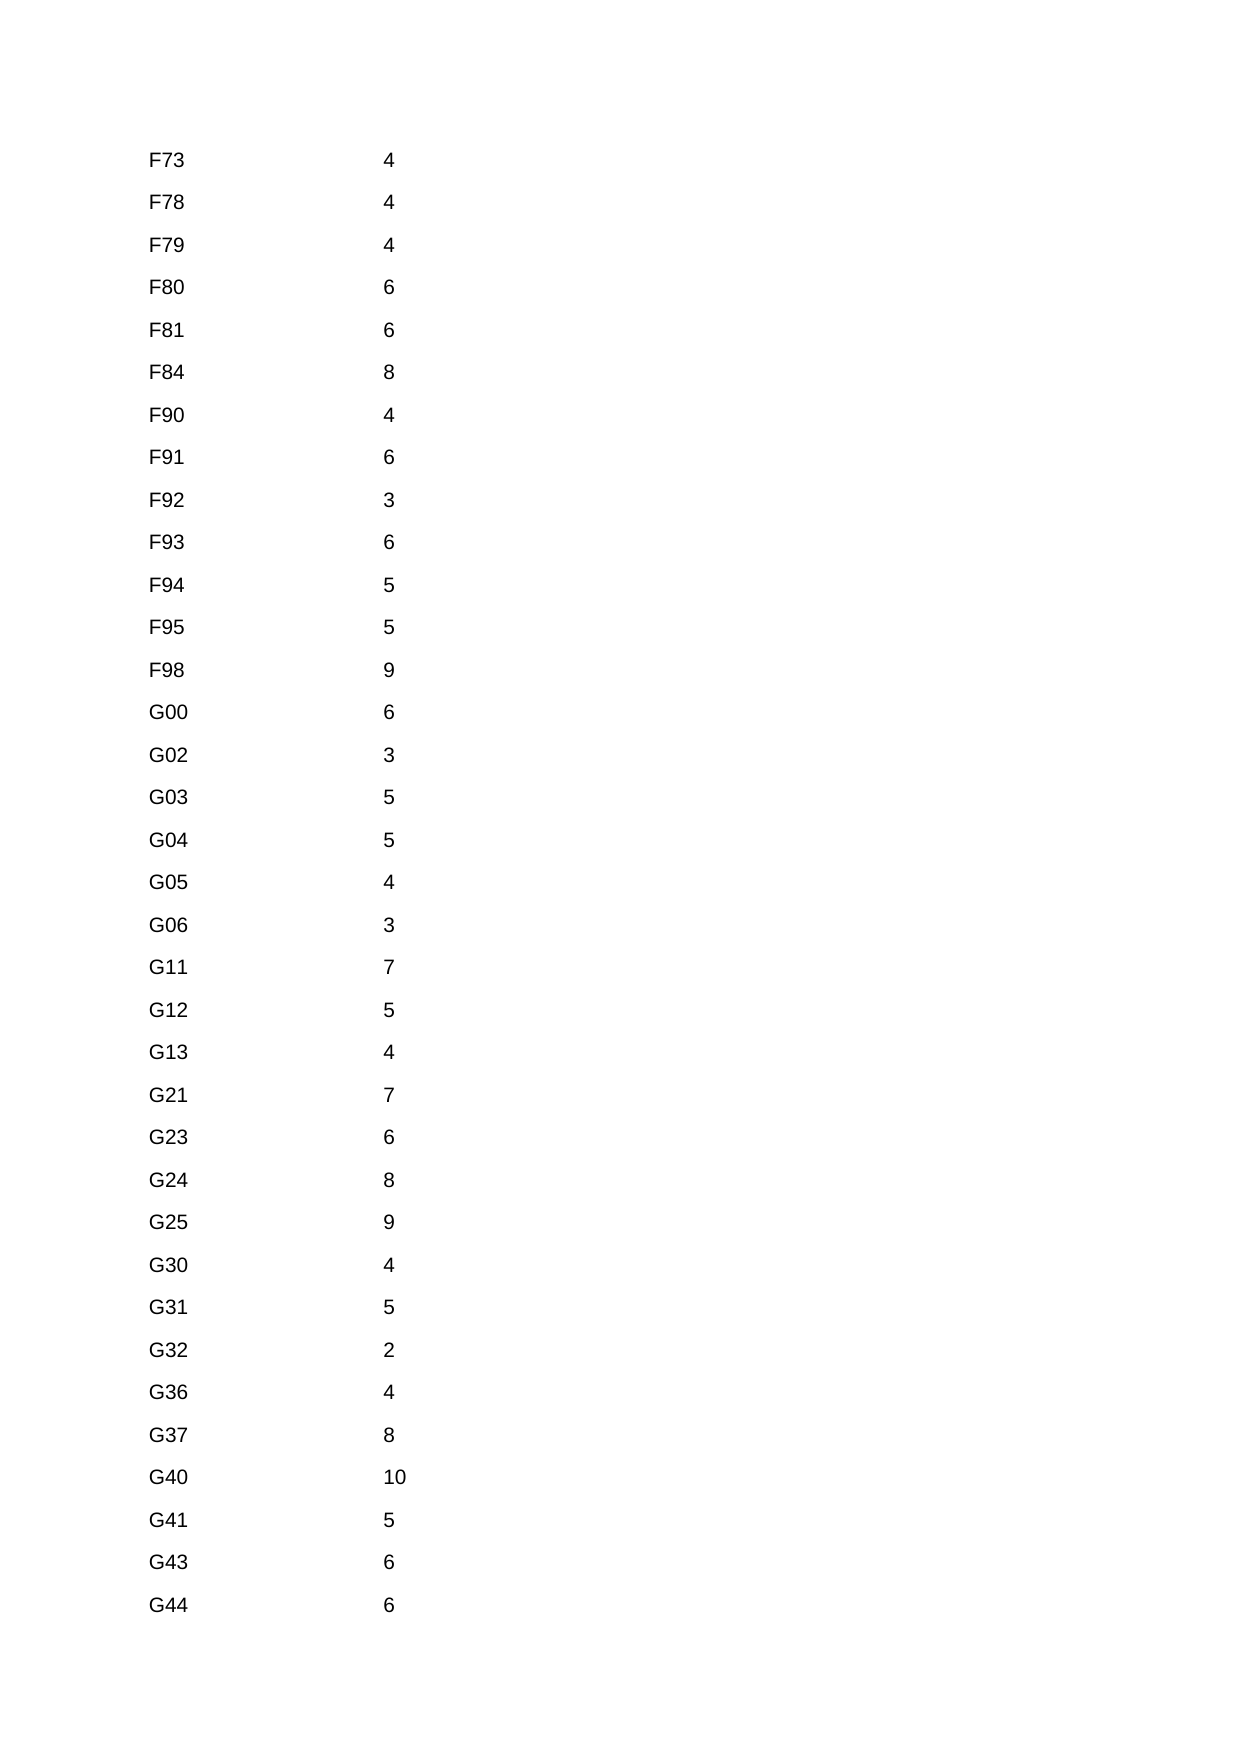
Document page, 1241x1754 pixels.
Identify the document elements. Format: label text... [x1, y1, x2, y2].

table_cell G13 [148, 1040, 382, 1083]
table_cell 5 [382, 615, 564, 658]
table_cell G03 [148, 785, 382, 828]
table_cell 3 [382, 743, 564, 785]
table_cell F73 [148, 148, 382, 190]
table_cell 4 [382, 190, 564, 233]
table_cell F94 [148, 573, 382, 615]
table_cell G25 [148, 1210, 382, 1253]
table_cell 5 [382, 828, 564, 870]
table_cell G40 [148, 1465, 382, 1508]
table_cell 4 [382, 1380, 564, 1423]
table_cell F84 [148, 360, 382, 403]
table_cell 5 [382, 785, 564, 828]
table_cell 4 [382, 1253, 564, 1295]
table_cell 5 [382, 573, 564, 615]
table_cell F91 [148, 445, 382, 488]
table_cell G11 [148, 955, 382, 998]
table_cell 6 [382, 1550, 564, 1593]
table_cell 3 [382, 488, 564, 530]
table_cell 6 [382, 318, 564, 360]
table_cell 8 [382, 360, 564, 403]
table_cell F95 [148, 615, 382, 658]
table_cell G02 [148, 743, 382, 785]
table_cell G23 [148, 1125, 382, 1168]
table_cell 7 [382, 955, 564, 998]
table_cell 6 [382, 275, 564, 318]
table_cell G30 [148, 1253, 382, 1295]
table_cell G36 [148, 1380, 382, 1423]
table_cell 8 [382, 1423, 564, 1465]
table_cell F90 [148, 403, 382, 445]
table_cell 4 [382, 1040, 564, 1083]
table_cell 5 [382, 1508, 564, 1550]
table_cell 5 [382, 1295, 564, 1338]
table_cell 6 [382, 700, 564, 743]
table_cell 6 [382, 1125, 564, 1168]
table_cell G44 [148, 1593, 382, 1635]
table_cell G41 [148, 1508, 382, 1550]
table_cell G06 [148, 913, 382, 955]
table_cell 9 [382, 658, 564, 700]
table_cell G31 [148, 1295, 382, 1338]
table_cell F93 [148, 530, 382, 573]
table_cell F98 [148, 658, 382, 700]
table_cell 3 [382, 913, 564, 955]
table_cell 7 [382, 1083, 564, 1125]
table_cell F92 [148, 488, 382, 530]
table_cell F79 [148, 233, 382, 275]
table_cell 4 [382, 233, 564, 275]
table_cell G04 [148, 828, 382, 870]
table_cell 5 [382, 998, 564, 1040]
table_cell 6 [382, 445, 564, 488]
table_cell 4 [382, 148, 564, 190]
table_cell 9 [382, 1210, 564, 1253]
table_cell G32 [148, 1338, 382, 1380]
table_cell G05 [148, 870, 382, 913]
table_cell G12 [148, 998, 382, 1040]
table_cell G43 [148, 1550, 382, 1593]
table_cell G24 [148, 1168, 382, 1210]
table_cell F78 [148, 190, 382, 233]
table_cell 4 [382, 870, 564, 913]
table_cell G21 [148, 1083, 382, 1125]
table_cell G00 [148, 700, 382, 743]
table_cell 10 [382, 1465, 564, 1508]
table_cell 4 [382, 403, 564, 445]
table_cell G37 [148, 1423, 382, 1465]
table_cell F81 [148, 318, 382, 360]
table_cell 8 [382, 1168, 564, 1210]
table_cell F80 [148, 275, 382, 318]
table_cell 6 [382, 1593, 564, 1635]
table_cell 2 [382, 1338, 564, 1380]
table_cell 6 [382, 530, 564, 573]
